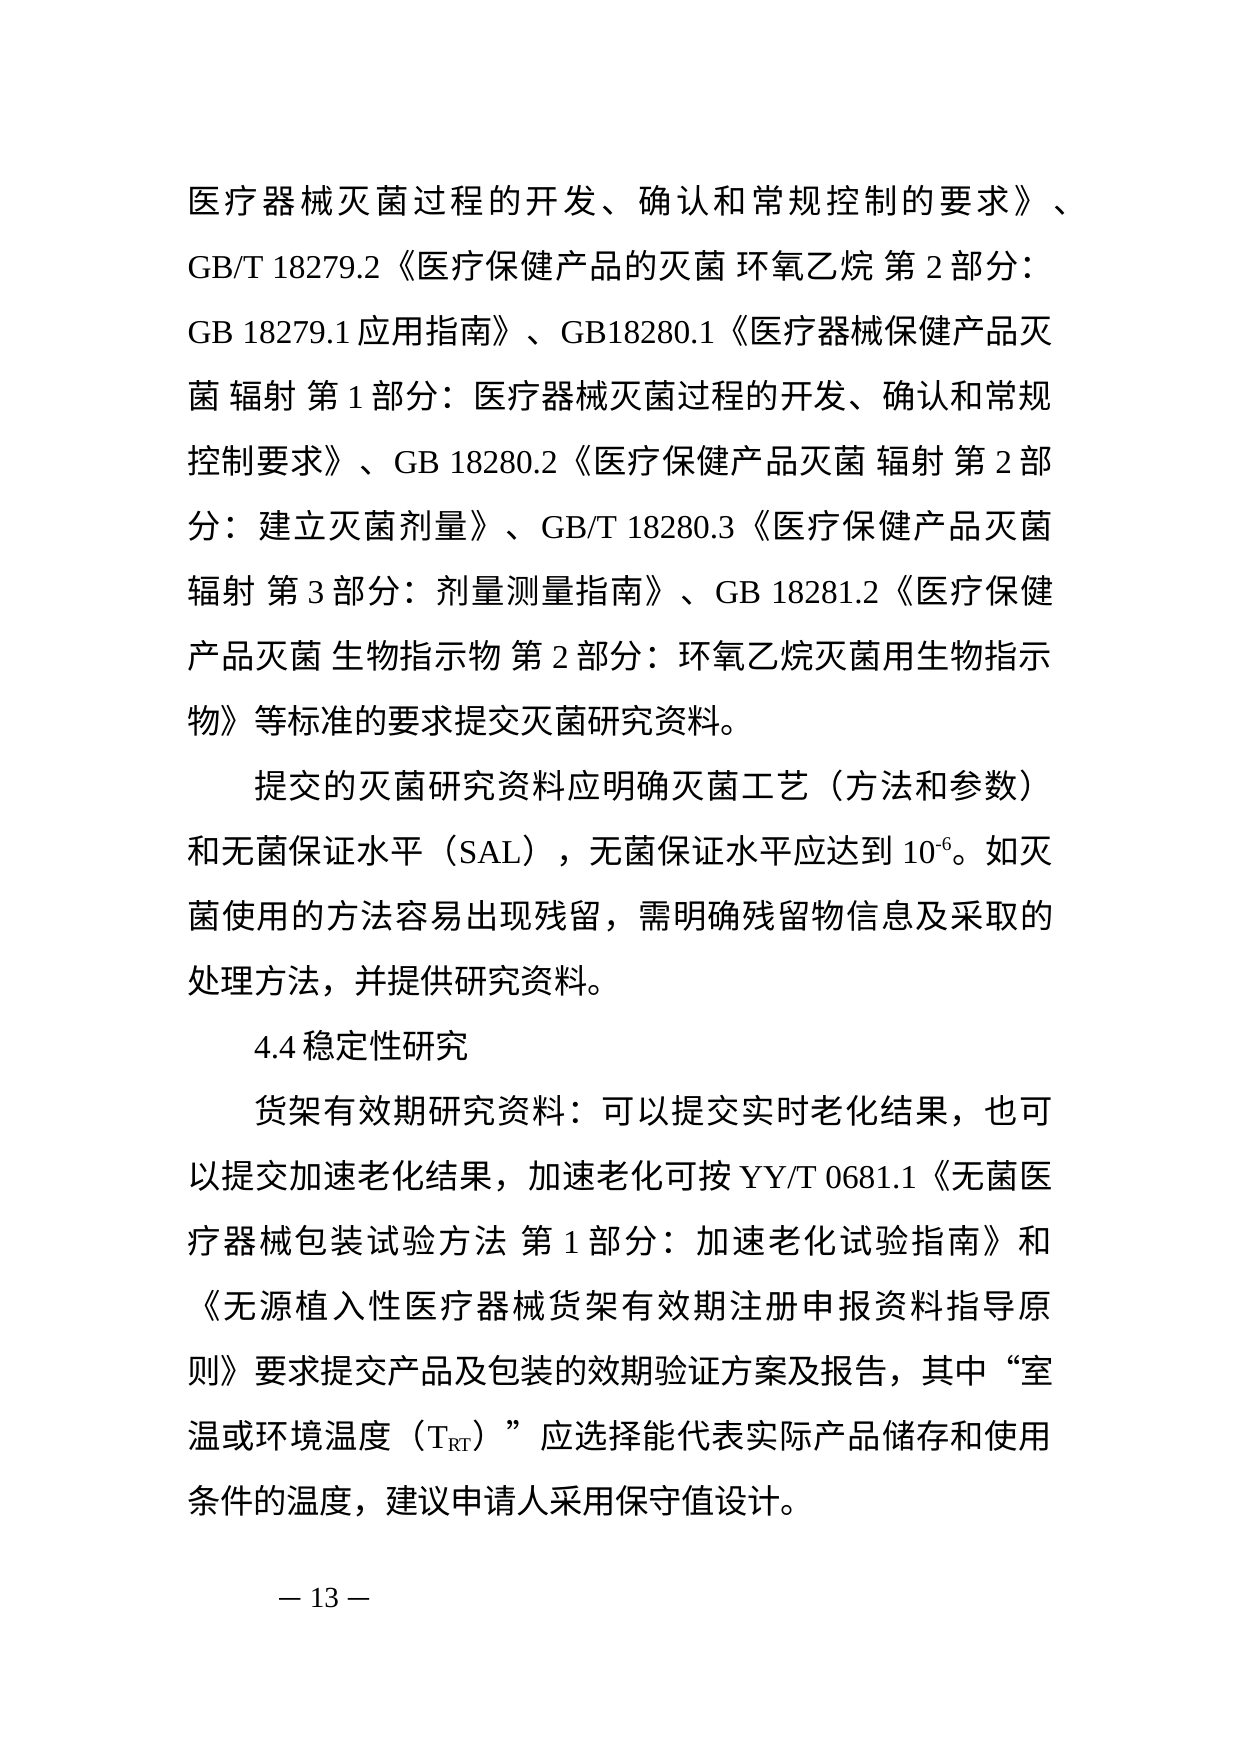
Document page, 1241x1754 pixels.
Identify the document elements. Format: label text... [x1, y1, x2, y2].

text 提交的灭菌研究资料应明确灭菌工艺（方法和参数）和无菌保证水平（SAL），无菌保证水平应达到10-6。如灭菌使用的方法容易出现残留，需明确残留物信息及采取的处理方法，并提供研究资料。 [187, 751, 1053, 1011]
text 4.4稳定性研究 [187, 1011, 1053, 1076]
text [187, 166, 1053, 751]
text 货架有效期研究资料：可以提交实时老化结果，也可以提交加速老化结果，加速老化可按YY/T 0681.1《无菌医疗器械包装试验方法 第1部分：加速老化试验指南》和《无源植入性医疗器械货架有效期注册申报资料指导原则》要求提交产品及包装的效期验证方案及报告，其中“室温或环境温度（TRT）”应选择能代表实际产品储存和使用条件的温度，建议申请人采用保守值设计。 [187, 1076, 1053, 1531]
